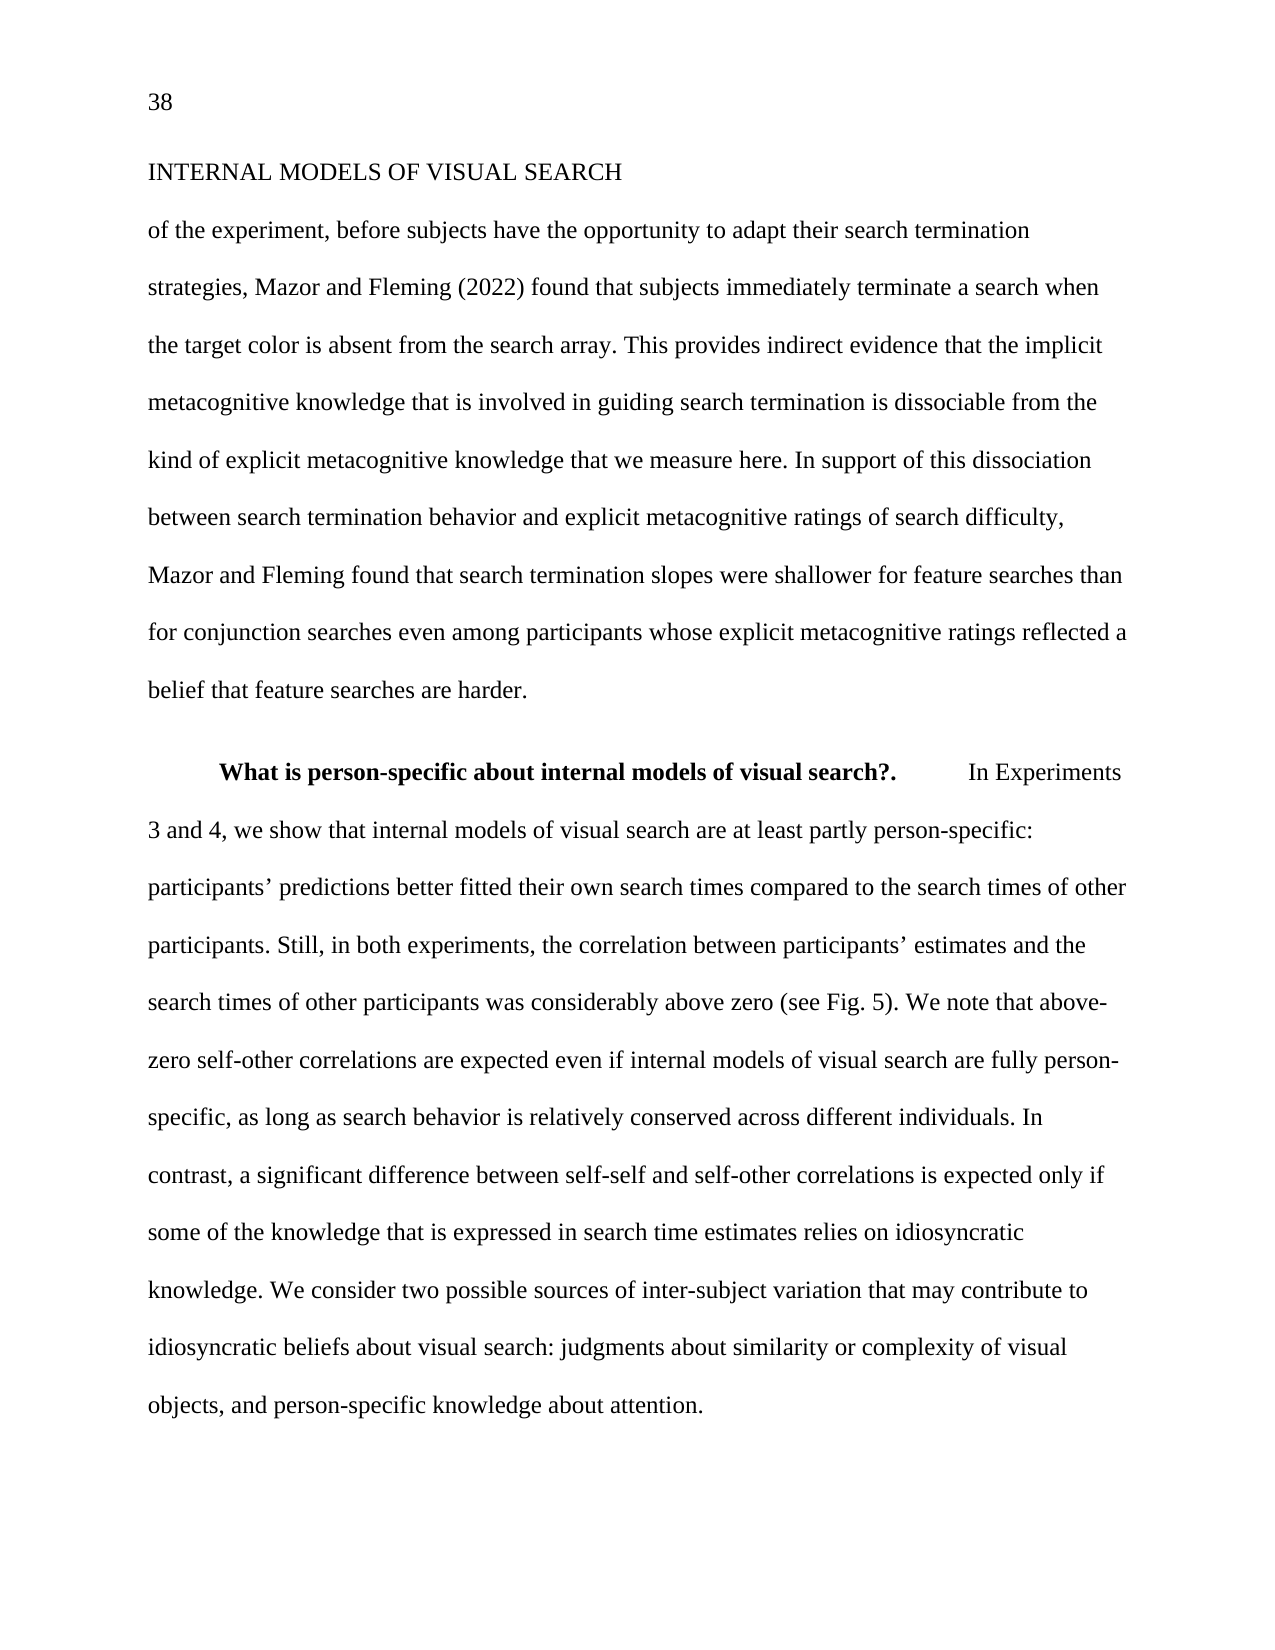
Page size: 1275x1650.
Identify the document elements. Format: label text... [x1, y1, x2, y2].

text In Experiments 3 and 4, we show that internal models of visual search are at least partly person-specific: participants’ predictions better fitted their own search times compared to the search times of other participants. Still, in both experiments, the correlation between participants’ estimates and the search times of other participants was considerably above zero (see Fig. 5). We note that above-zero self-other correlations are expected even if internal models of visual search are fully person-specific, as long as search behavior is relatively conserved across different individuals. In contrast, a significant difference between self-self and self-other correlations is expected only if some of the knowledge that is expressed in search time estimates relies on idiosyncratic knowledge. We consider two possible sources of inter-subject variation that may contribute to idiosyncratic beliefs about visual search: judgments about similarity or complexity of visual objects, and person-specific knowledge about attention. [148, 757, 1127, 1419]
subtitle What is person-specific about internal models of visual search?. [148, 757, 897, 786]
